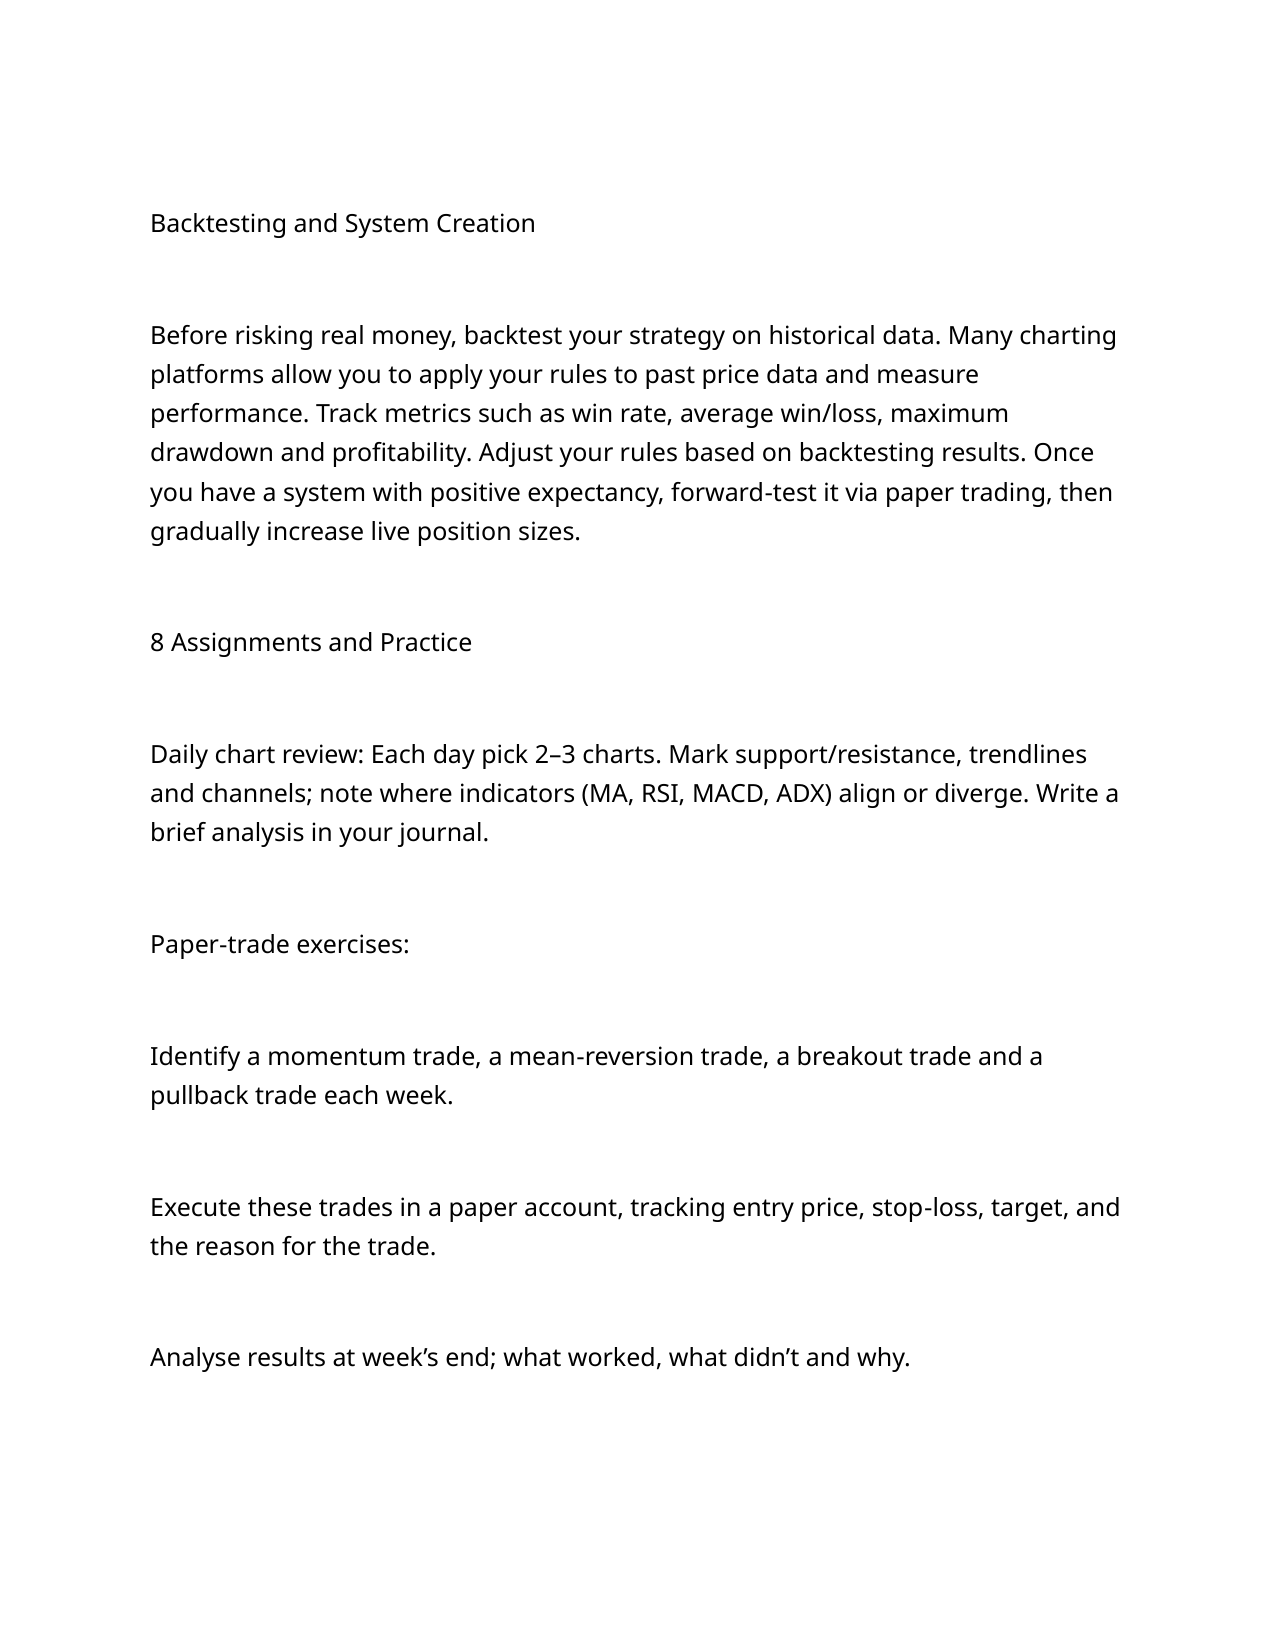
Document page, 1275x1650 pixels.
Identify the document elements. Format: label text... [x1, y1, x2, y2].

text Paper‑trade exercises: [150, 927, 1125, 961]
text Daily chart review: Each day pick 2–3 charts. Mark support/resistance, trendlines and channels; note where indicators (MA, RSI, MACD, ADX) align or diverge. Write a brief analysis in your journal. [150, 737, 1125, 849]
text Backtesting and System Creation [150, 206, 1125, 240]
text 8 Assignments and Practice [150, 625, 1125, 659]
text Analyse results at week’s end; what worked, what didn’t and why. [150, 1340, 1125, 1374]
text Execute these trades in a paper account, tracking entry price, stop‑loss, target, and the reason for the trade. [150, 1189, 1125, 1262]
text Identify a momentum trade, a mean‑reversion trade, a breakout trade and a pullback trade each week. [150, 1038, 1125, 1112]
text Before risking real money, backtest your strategy on historical data. Many charting platforms allow you to apply your rules to past price data and measure performance. Track metrics such as win rate, average win/loss, maximum drawdown and profitability. Adjust your rules based on backtesting results. Once you have a system with positive expectancy, forward‑test it via paper trading, then gradually increase live position sizes. [150, 317, 1125, 547]
